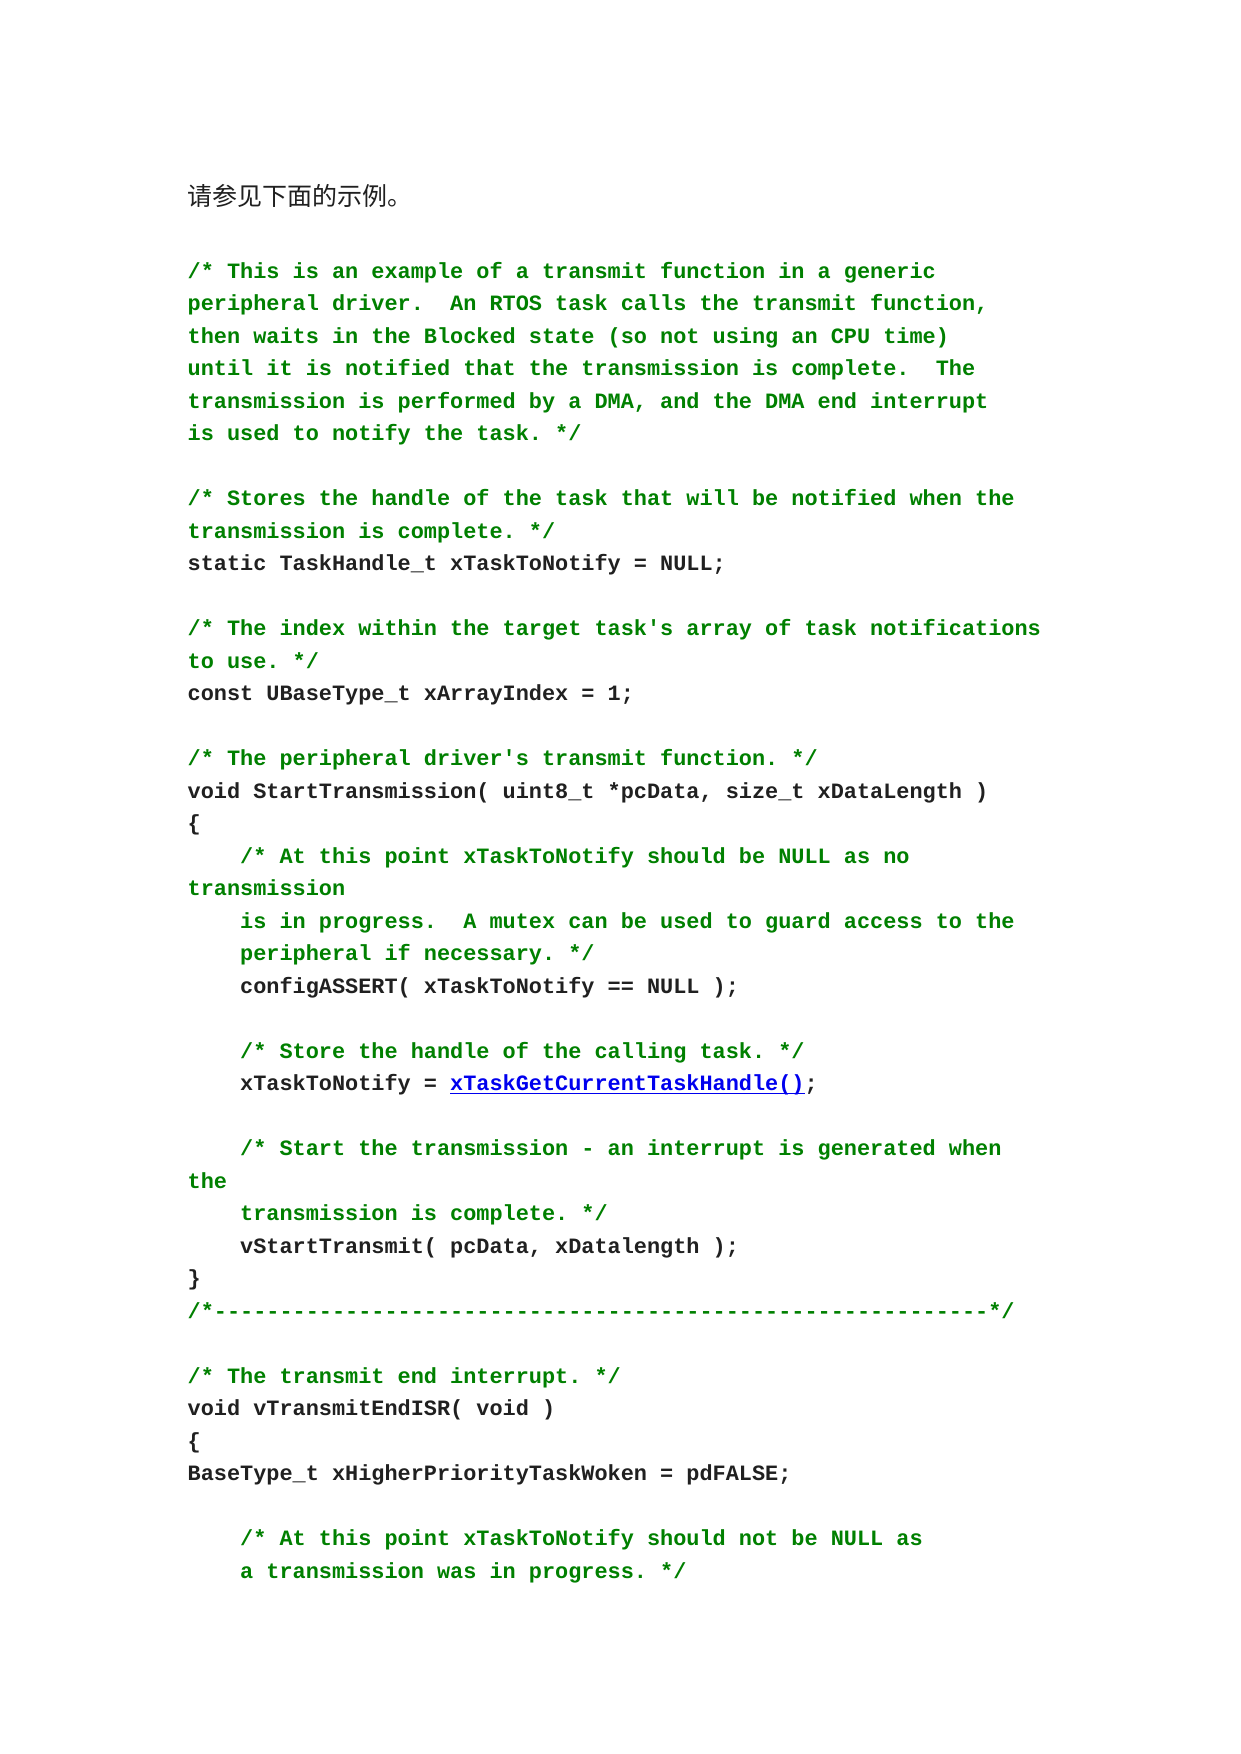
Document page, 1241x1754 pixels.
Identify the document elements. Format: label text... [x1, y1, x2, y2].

text until it is notified that the transmission is complete. The [187, 354, 1053, 386]
text is used to notify the task. */ [187, 419, 1053, 451]
text is in progress. A mutex can be used to guard access to the [187, 906, 1053, 939]
text a transmission was in progress. */ [187, 1556, 1053, 1589]
text transmission is complete. */ [187, 1199, 1053, 1231]
text } [187, 1264, 1053, 1296]
text static TaskHandle_t xTaskToNotify = NULL; [187, 549, 1053, 581]
text configASSERT( xTaskToNotify == NULL ); [187, 971, 1053, 1004]
text /* Store the handle of the calling task. */ [187, 1036, 1053, 1069]
text /* Stores the handle of the task that will be notified when the [187, 484, 1053, 516]
text /* The peripheral driver's transmit function. */ [187, 744, 1053, 776]
text BaseType_t xHigherPriorityTaskWoken = pdFALSE; [187, 1459, 1053, 1491]
text /* This is an example of a transmit function in a generic [187, 256, 1053, 289]
text { [187, 809, 1053, 841]
text /*-----------------------------------------------------------*/ [187, 1296, 1053, 1329]
text transmission is complete. */ [187, 516, 1053, 549]
text { [187, 1426, 1053, 1459]
text vStartTransmit( pcData, xDatalength ); [187, 1231, 1053, 1264]
text /* Start the transmission - an interrupt is generated when the [187, 1134, 1053, 1199]
text 请参见下面的示例。 [187, 162, 1053, 227]
text const UBaseType_t xArrayIndex = 1; [187, 679, 1053, 711]
text peripheral if necessary. */ [187, 939, 1053, 971]
text peripheral driver. An RTOS task calls the transmit function, [187, 289, 1053, 321]
text xTaskToNotify = xTaskGetCurrentTaskHandle(); [187, 1069, 1053, 1101]
text void StartTransmission( uint8_t *pcData, size_t xDataLength ) [187, 776, 1053, 809]
text void vTransmitEndISR( void ) [187, 1394, 1053, 1426]
text /* At this point xTaskToNotify should be NULL as no transmission [187, 841, 1053, 906]
text to use. */ [187, 646, 1053, 679]
text /* At this point xTaskToNotify should not be NULL as [187, 1524, 1053, 1556]
text /* The transmit end interrupt. */ [187, 1361, 1053, 1394]
text then waits in the Blocked state (so not using an CPU time) [187, 321, 1053, 354]
text transmission is performed by a DMA, and the DMA end interrupt [187, 386, 1053, 419]
text /* The index within the target task's array of task notifications [187, 614, 1053, 646]
